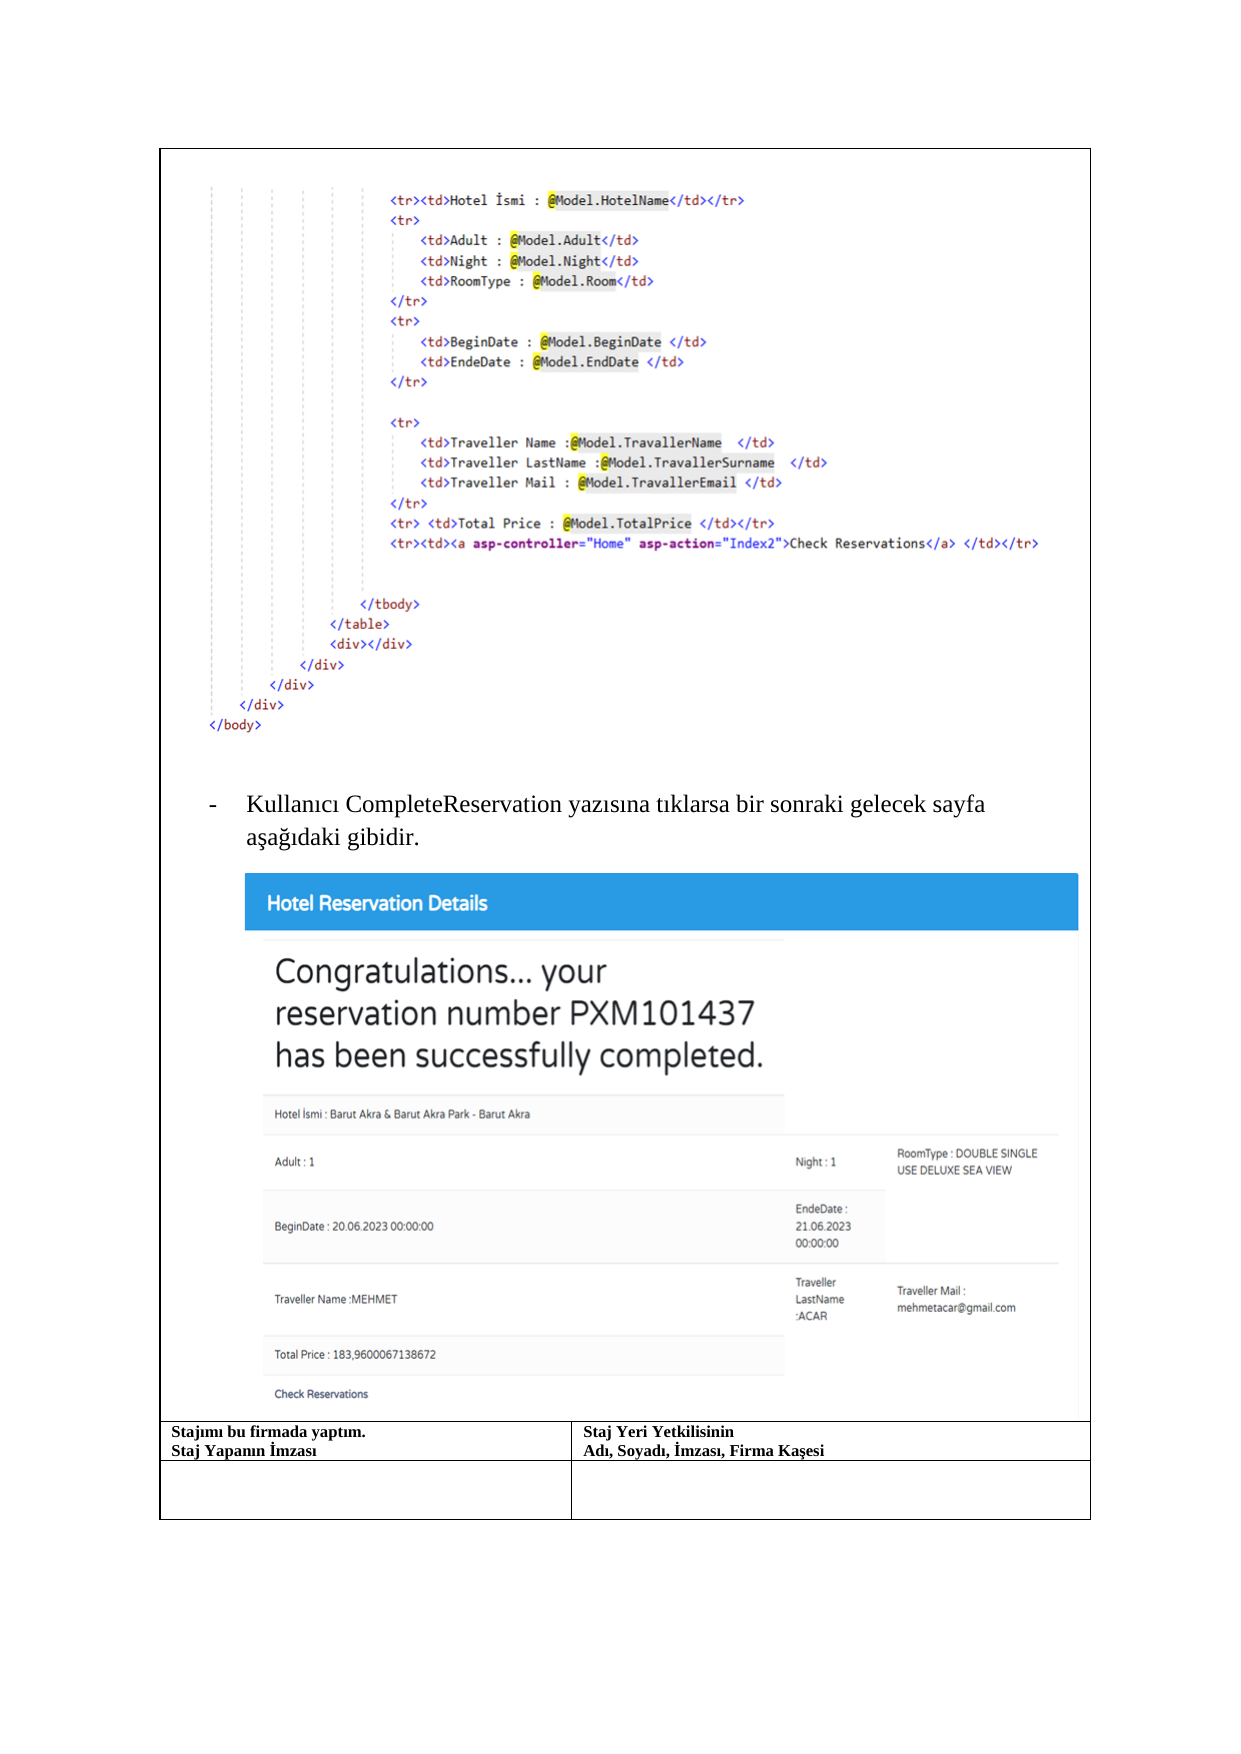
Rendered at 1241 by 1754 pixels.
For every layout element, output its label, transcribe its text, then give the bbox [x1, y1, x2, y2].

picture [244, 873, 1079, 1421]
table_cell Staj Yeri Yetkilisinin Adı, Soyadı, İmzası, Firma Kaşesi [572, 1422, 1090, 1460]
table_cell [572, 1461, 1090, 1519]
table_header Kullanıcı CompleteReservation yazısına tıklarsa bir sonraki gelecek sayfa aşağıdaki gibidir. [161, 149, 1090, 1421]
table_cell Stajımı bu firmada yaptım. Staj Yapanın İmzası [161, 1422, 571, 1460]
picture [208, 187, 1043, 736]
table_cell [161, 1461, 571, 1519]
